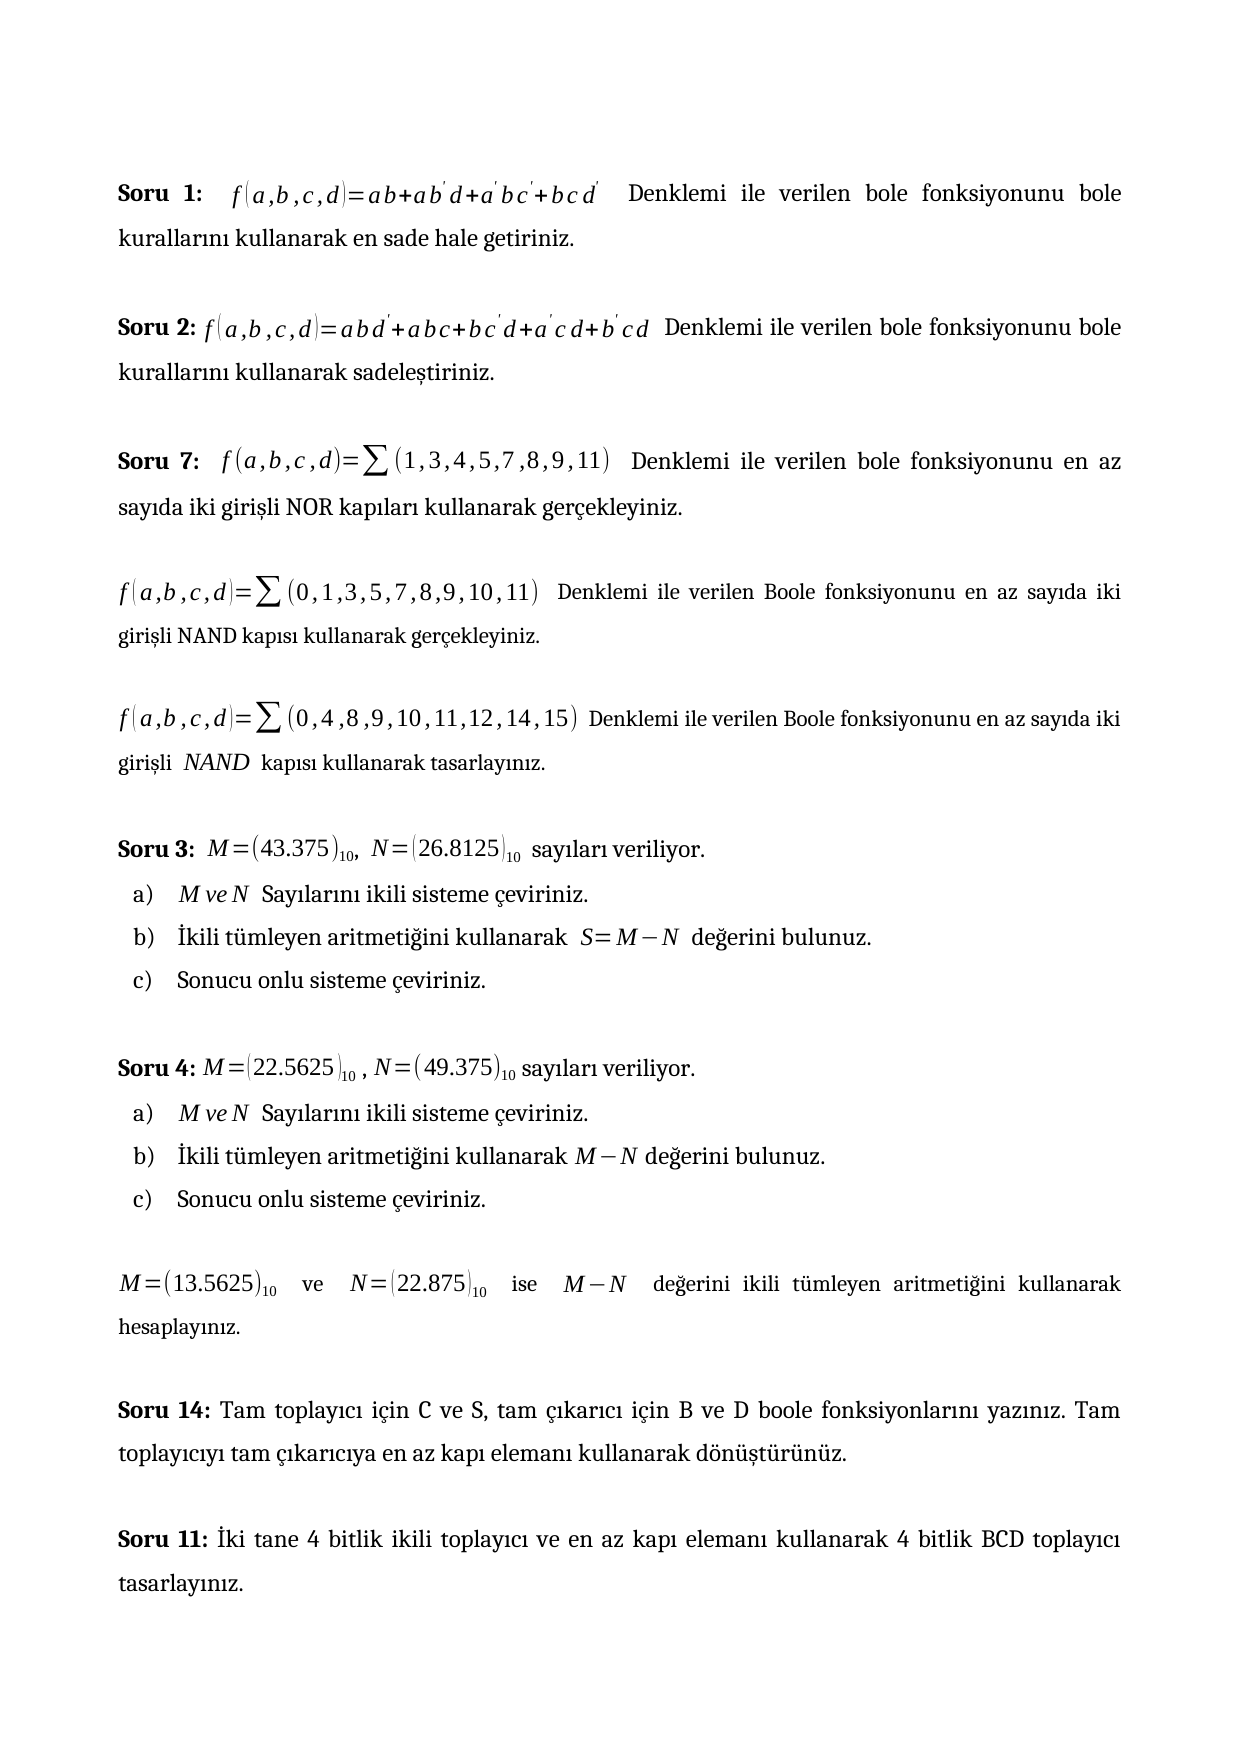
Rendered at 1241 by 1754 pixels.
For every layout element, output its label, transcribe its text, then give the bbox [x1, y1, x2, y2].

list Sayılarını ikili sisteme çeviriniz. [133, 1099, 1122, 1128]
list İkili tümleyen aritmetiğini kullanarak değerini bulunuz. [133, 923, 1122, 951]
list Sayılarını ikili sisteme çeviriniz. [133, 879, 1122, 908]
list Sonucu onlu sisteme çeviriniz. [133, 966, 1122, 994]
list İkili tümleyen aritmetiğini kullanarak değerini bulunuz. [133, 1142, 1122, 1171]
text Soru 2: Denklemi ile verilen bole fonksiyonunu bole kurallarını kullanarak sadeleştiriniz. [118, 311, 1122, 386]
text Soru 11: İki tane 4 bitlik ikili toplayıcı ve en az kapı elemanı kullanarak 4 bitlik BCD toplayıcı tasarlayınız. [118, 1525, 1122, 1597]
text Soru 1: Denklemi ile verilen bole fonksiyonunu bole kurallarını kullanarak en sade hale getiriniz. [118, 177, 1122, 253]
text Soru 7: Denklemi ile verilen bole fonksiyonunu en az sayıda iki girişli NOR kapıları kullanarak gerçekleyiniz. [118, 444, 1122, 521]
list Sonucu onlu sisteme çeviriniz. [133, 1185, 1122, 1214]
text Soru 3: , sayıları veriliyor. [118, 833, 1122, 865]
text Denklemi ile verilen Boole fonksiyonunu en az sayıda iki girişli NAND kapısı kullanarak gerçekleyiniz. [118, 575, 1122, 649]
text Denklemi ile verilen Boole fonksiyonunu en az sayıda iki girişli kapısı kullanarak tasarlayınız. [118, 701, 1122, 776]
text ve ise değerini ikili tümleyen aritmetiğini kullanarak hesaplayınız. [118, 1268, 1122, 1340]
text Soru 4: , sayıları veriliyor. [118, 1052, 1122, 1084]
text Soru 14: Tam toplayıcı için C ve S, tam çıkarıcı için B ve D boole fonksiyonlarını yazınız. Tam toplayıcıyı tam çıkarıcıya en az kapı elemanı kullanarak dönüştürünüz. [118, 1396, 1122, 1468]
